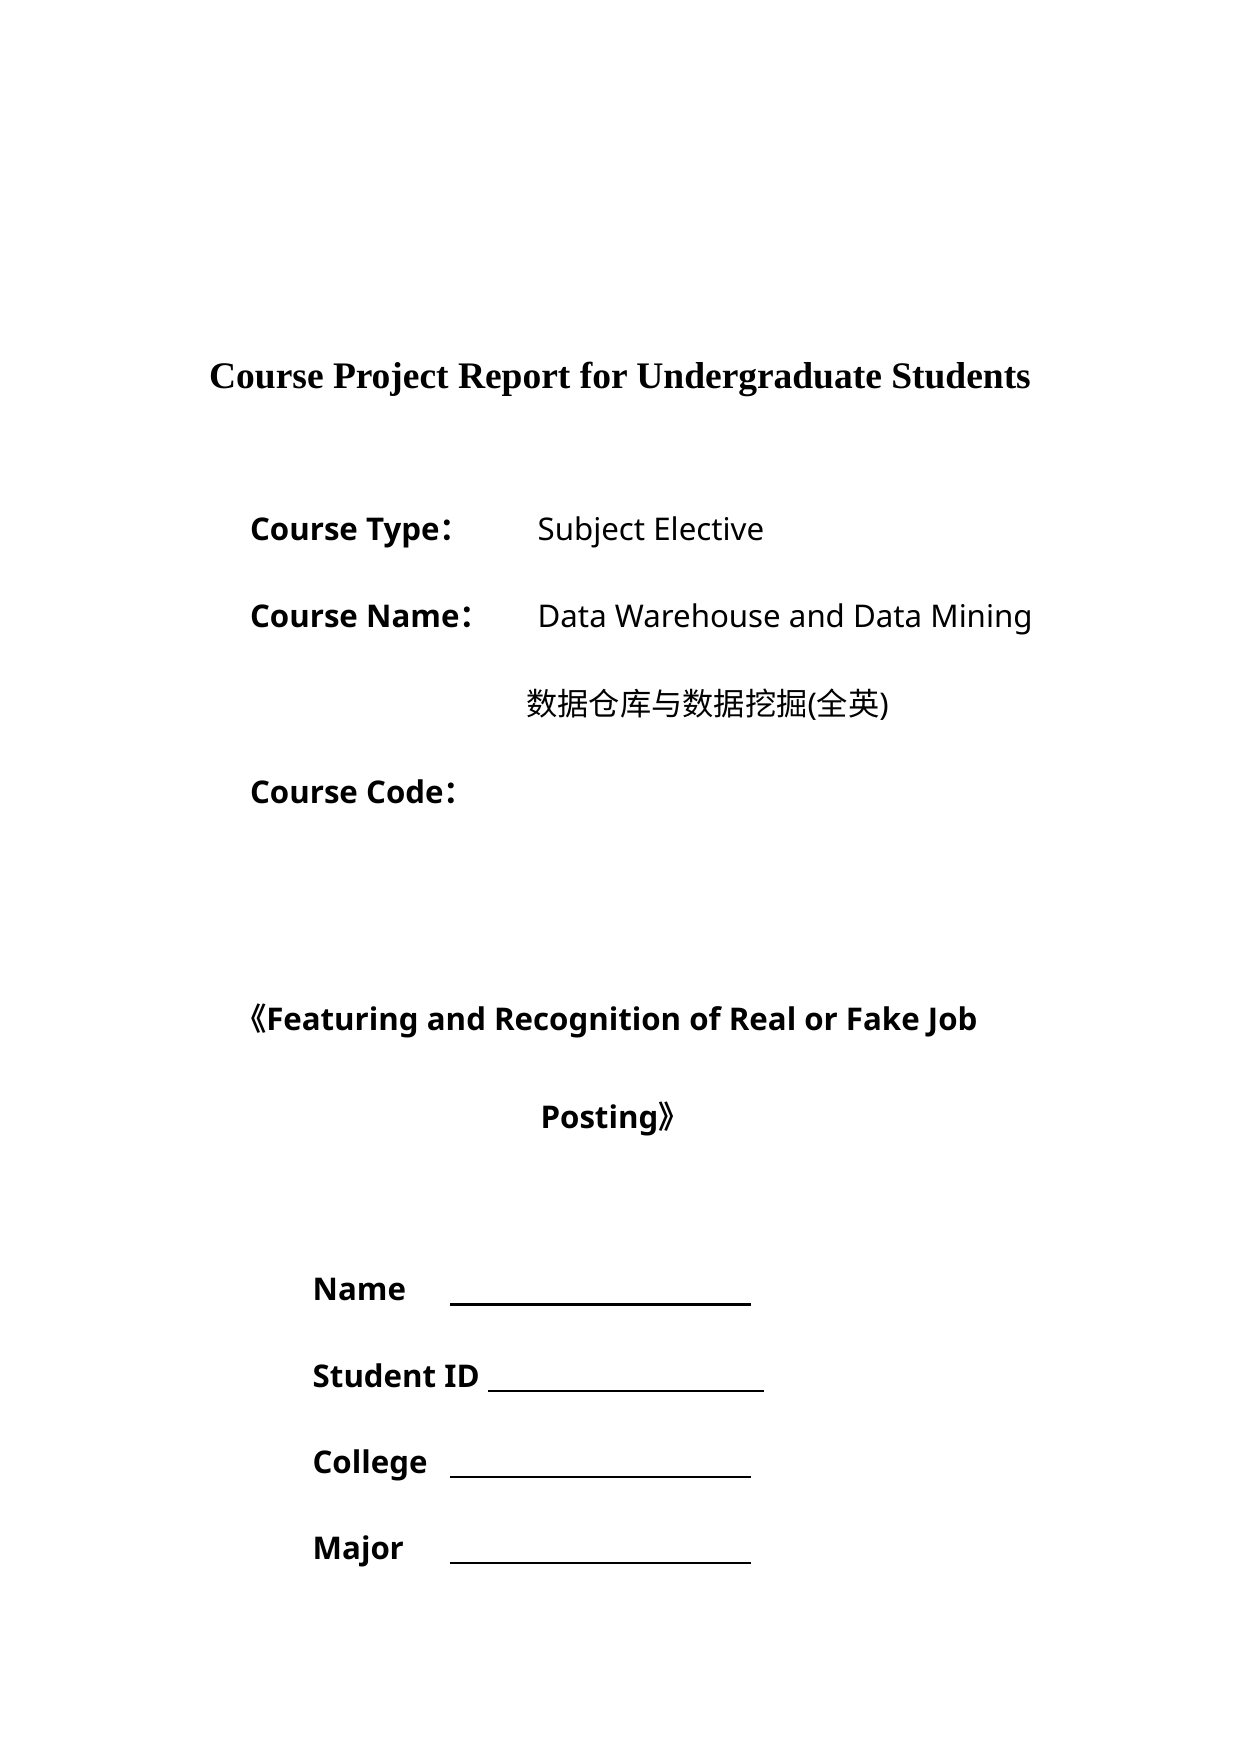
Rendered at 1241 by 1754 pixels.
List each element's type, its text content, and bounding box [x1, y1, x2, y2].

text 《Featuring and Recognition of Real or Fake Job Posting》 [152, 985, 1053, 1147]
text Major [187, 1515, 1053, 1580]
text 数据仓库与数据挖掘(全英) [292, 669, 1053, 734]
text Course Code： [187, 757, 1053, 822]
text College [187, 1429, 1053, 1494]
text Course Name： Data Warehouse and Data Mining [203, 582, 1053, 647]
text Student ID [187, 1342, 1053, 1407]
text Course Project Report for Undergraduate Students [187, 342, 1053, 407]
text Name [187, 1256, 1053, 1321]
text Course Type： Subject Elective [187, 494, 1053, 559]
